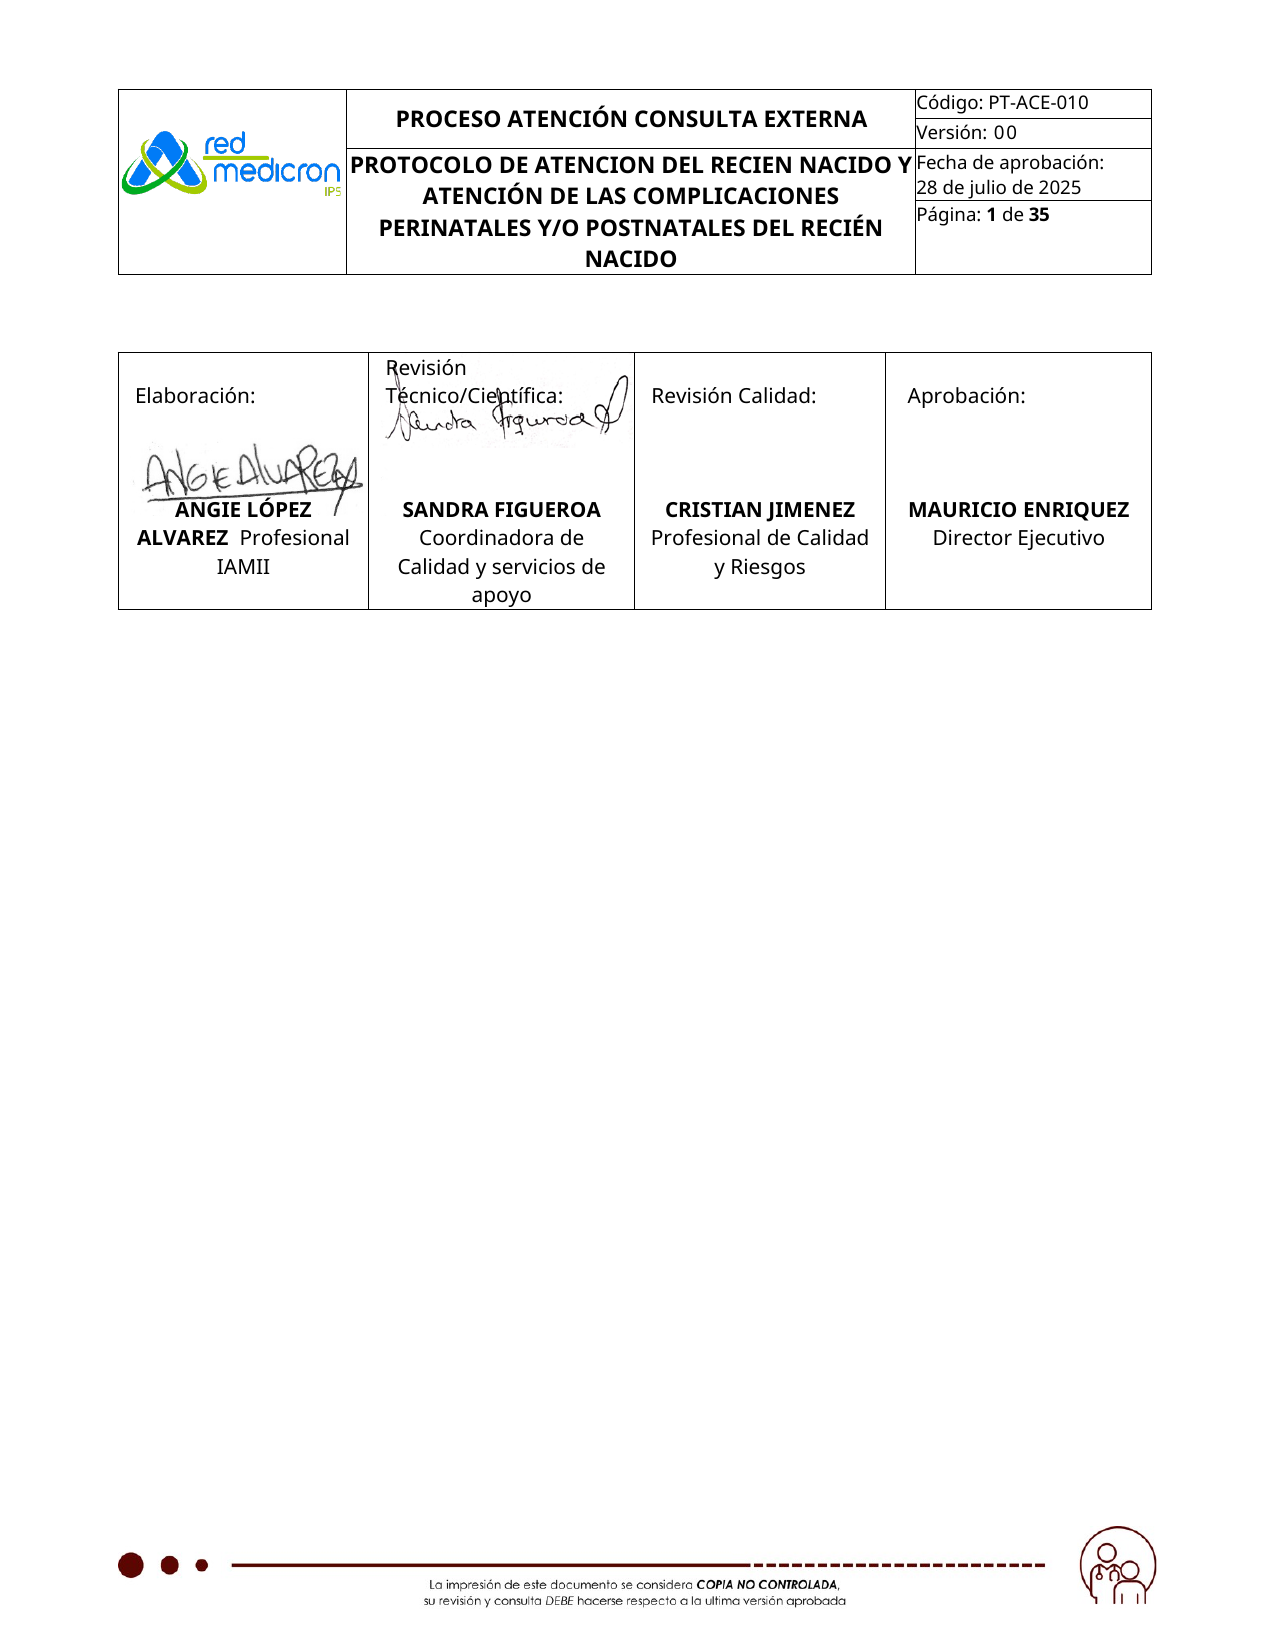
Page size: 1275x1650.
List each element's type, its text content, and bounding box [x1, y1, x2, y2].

table_header Revisión Calidad: [635, 353, 885, 438]
picture [118, 1526, 1157, 1609]
table_cell MAURICIO ENRIQUEZ Director Ejecutivo [886, 438, 1151, 609]
table_cell ANGIE LÓPEZ ALVAREZ Profesional IAMII [119, 438, 368, 609]
table_cell CRISTIAN JIMENEZ Profesional de Calidad y Riesgos [635, 438, 885, 609]
table_header Revisión Técnico/Científica: [369, 353, 634, 438]
table_cell SANDRA FIGUEROA Coordinadora de Calidad y servicios de apoyo [369, 438, 634, 609]
table_header Elaboración: [119, 353, 368, 438]
table_header Aprobación: [886, 353, 1151, 438]
picture [121, 131, 341, 196]
